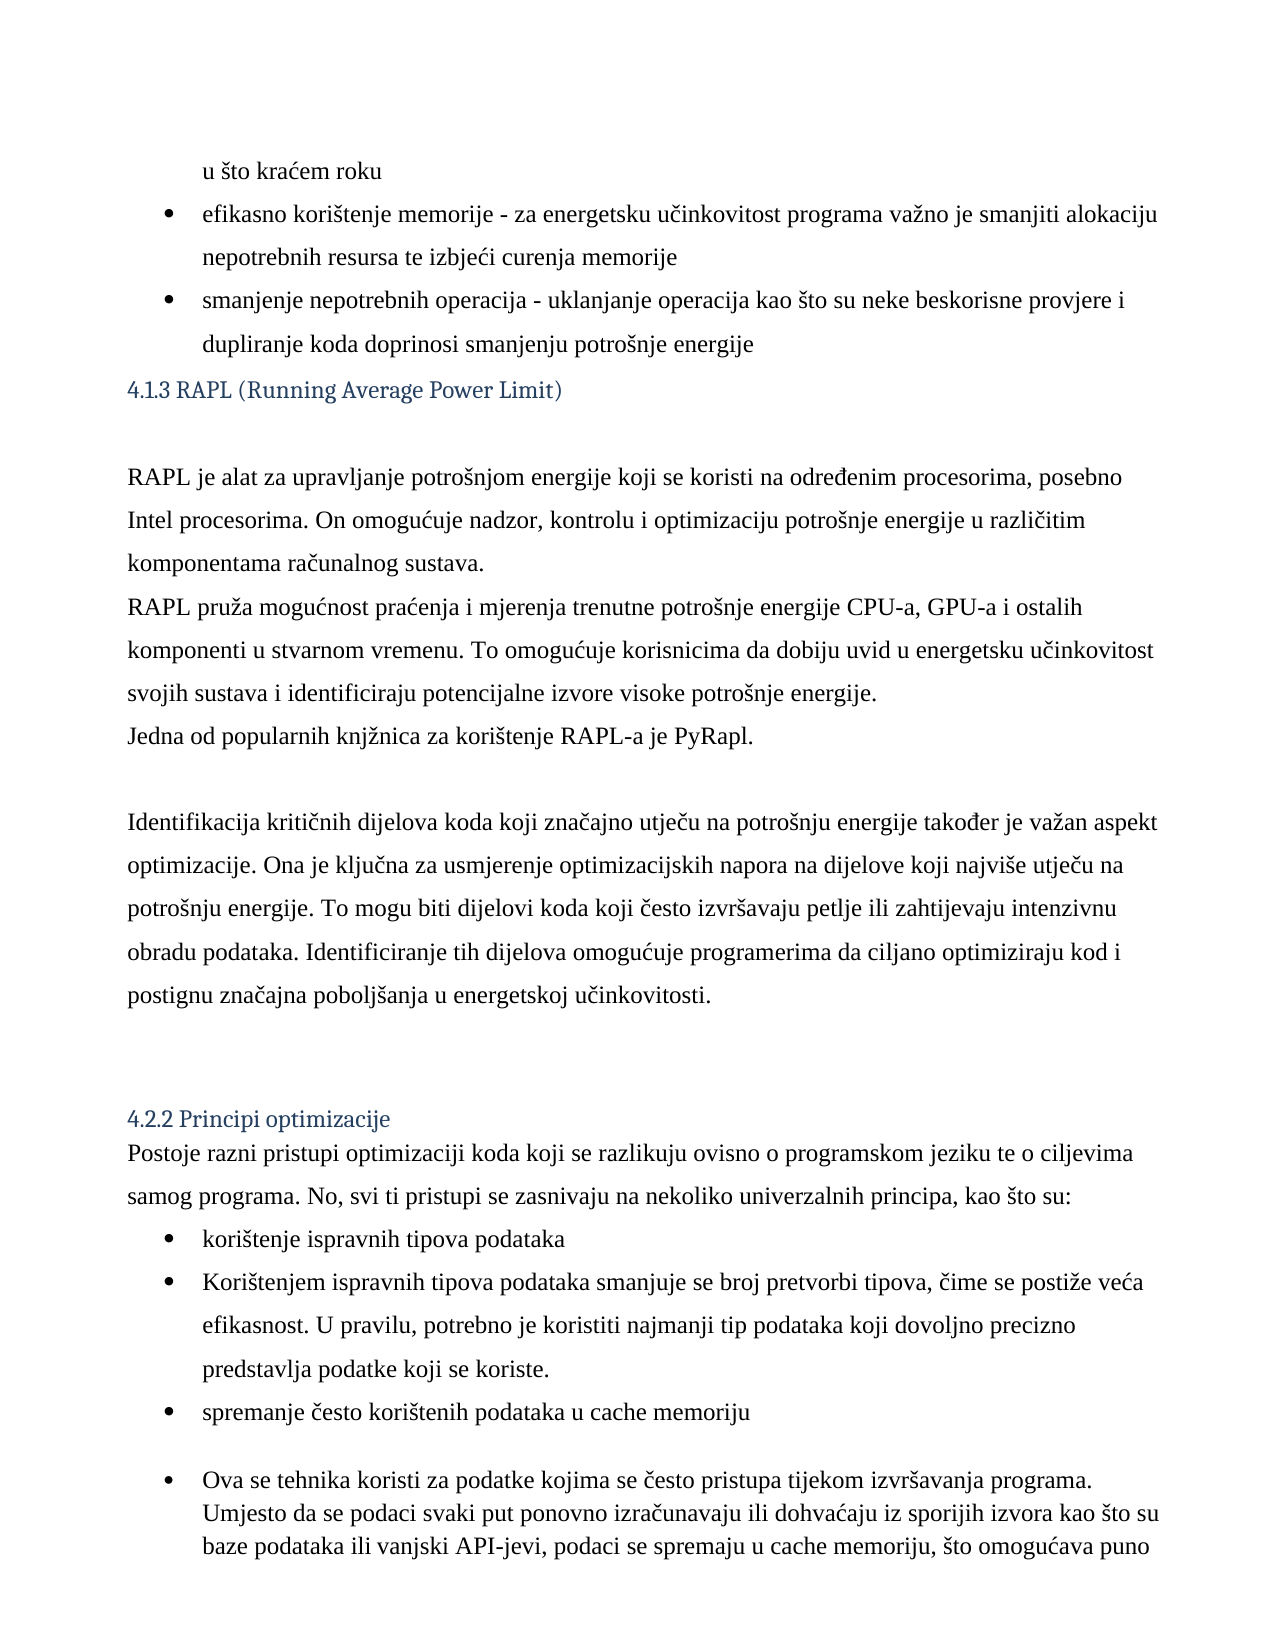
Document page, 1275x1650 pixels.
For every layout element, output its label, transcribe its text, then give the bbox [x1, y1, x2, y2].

list smanjenje nepotrebnih operacija - uklanjanje operacija kao što su neke beskorisne provjere i dupliranje koda doprinosi smanjenju potrošnje energije [164, 286, 1167, 357]
list korištenje ispravnih tipova podataka [164, 1224, 1167, 1253]
subtitle 4.1.3 RAPL (Running Average Power Limit) [127, 376, 1167, 405]
text Postoje razni pristupi optimizaciji koda koji se razlikuju ovisno o programskom jeziku te o ciljevima samog programa. No, svi ti pristupi se zasnivaju na nekoliko univerzalnih principa, kao što su: [127, 1138, 1167, 1210]
text Identifikacija kritičnih dijelova koda koji značajno utječu na potrošnju energije također je važan aspekt optimizacije. Ona je ključna za usmjerenje optimizacijskih napora na dijelove koji najviše utječu na potrošnju energije. To mogu biti dijelovi koda koji često izvršavaju petlje ili zahtijevaju intenzivnu obradu podataka. Identificiranje tih dijelova omogućuje programerima da ciljano optimiziraju kod i postignu značajna poboljšanja u energetskoj učinkovitosti. [127, 807, 1167, 1008]
subtitle 4.2.2 Principi optimizacije [127, 1105, 1167, 1134]
list Korištenjem ispravnih tipova podataka smanjuje se broj pretvorbi tipova, čime se postiže veća efikasnost. U pravilu, potrebno je koristiti najmanji tip podataka koji dovoljno precizno predstavlja podatke koji se koriste. [164, 1267, 1167, 1382]
list optimizacija upita baze podataka - cilj je da se izvršavanje upita i pristupanje podacima izvršava u što kraćem roku [164, 156, 1167, 185]
text RAPL pruža mogućnost praćenja i mjerenja trenutne potrošnje energije CPU-a, GPU-a i ostalih komponenti u stvarnom vremenu. To omogućuje korisnicima da dobiju uvid u energetsku učinkovitost svojih sustava i identificiraju potencijalne izvore visoke potrošnje energije. [127, 592, 1167, 707]
list spremanje često korištenih podataka u cache memoriju [164, 1397, 1167, 1426]
text RAPL je alat za upravljanje potrošnjom energije koji se koristi na određenim procesorima, posebno Intel procesorima. On omogućuje nadzor, kontrolu i optimizaciju potrošnje energije u različitim komponentama računalnog sustava. [127, 462, 1167, 577]
list efikasno korištenje memorije - za energetsku učinkovitost programa važno je smanjiti alokaciju nepotrebnih resursa te izbjeći curenja memorije [164, 199, 1167, 271]
text Jedna od popularnih knjžnica za korištenje RAPL-a je PyRapl. [127, 721, 1167, 750]
